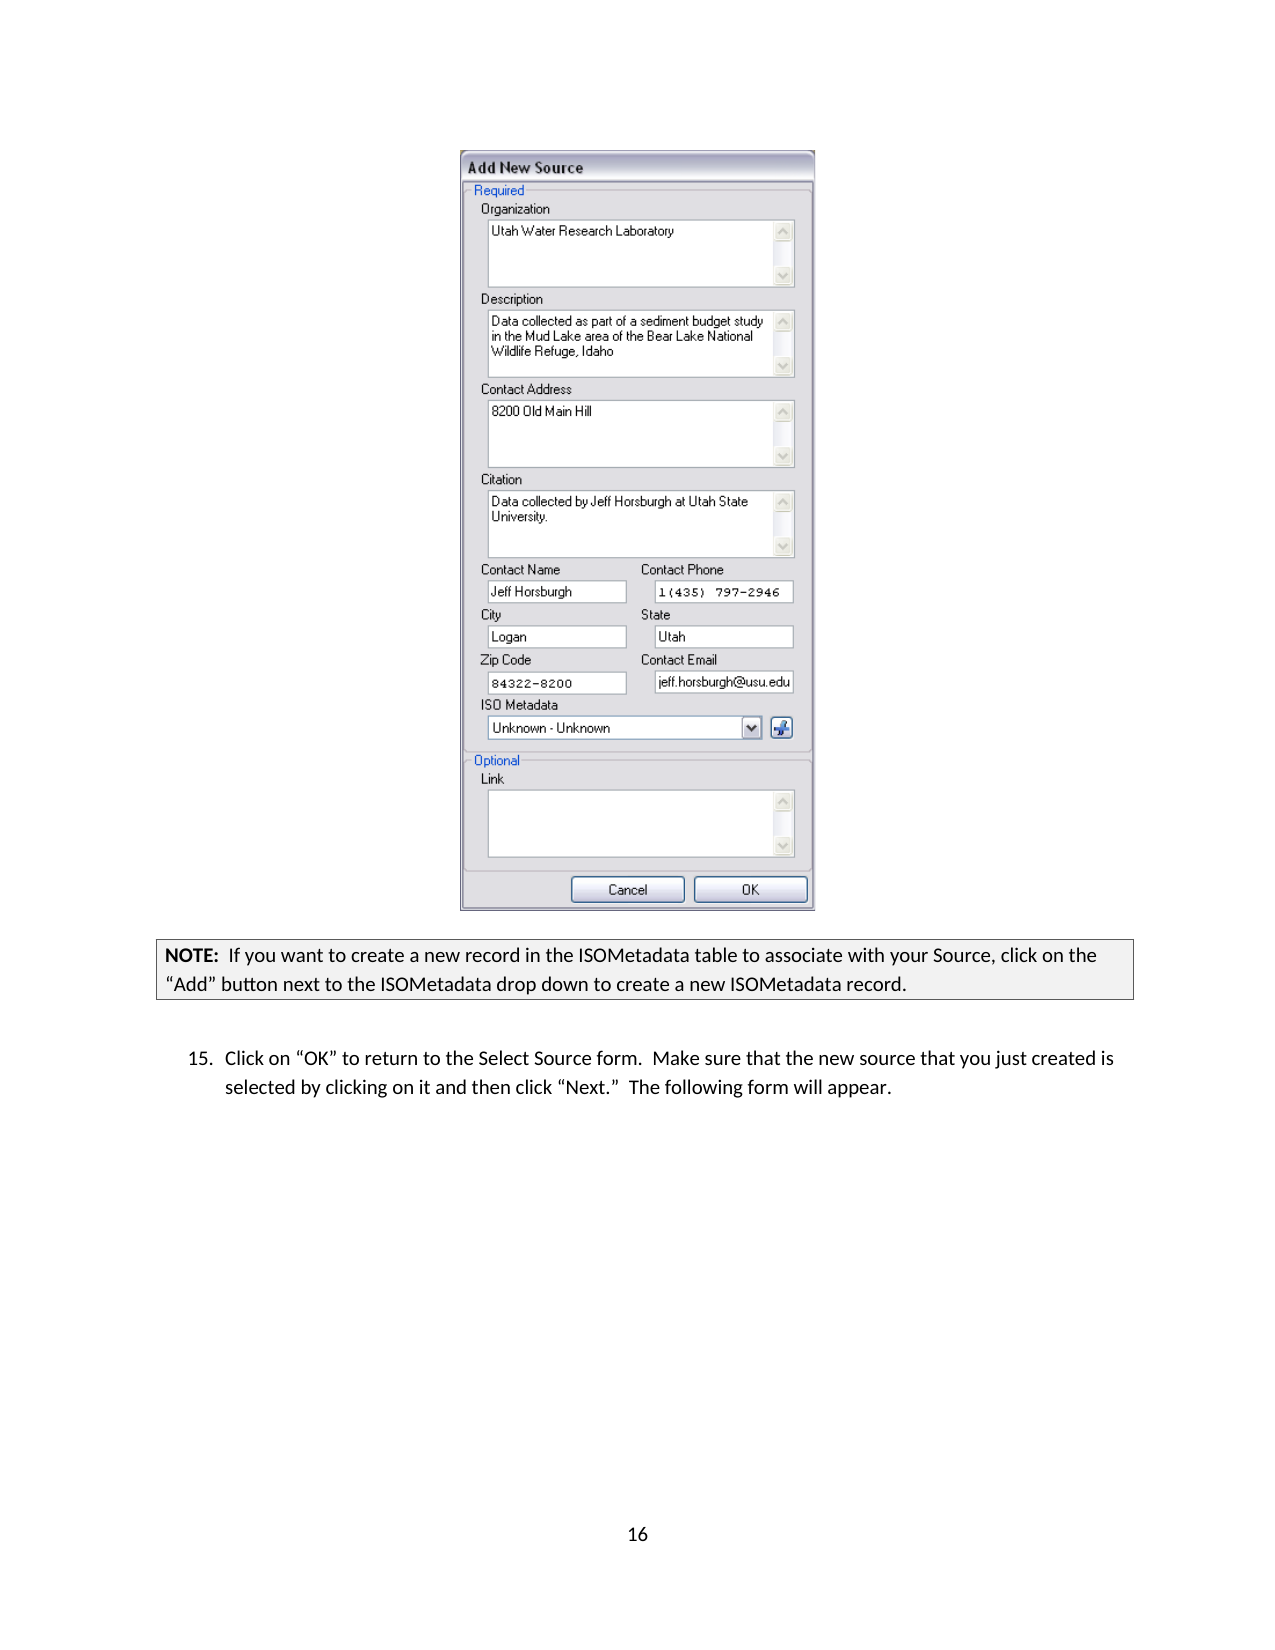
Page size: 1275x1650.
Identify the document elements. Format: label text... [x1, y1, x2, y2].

list Click on “OK” to return to the Select Source form. Make sure that the new source that you just created is selected by clicking on it and then click “Next.” The following form will appear. [187, 1045, 1125, 1100]
text NOTE: If you want to create a new record in the ISOMetadata table to associate with your Source, click on the “Add” button next to the ISOMetadata drop down to create a new ISOMetadata record. [157, 940, 1133, 999]
picture [460, 150, 816, 911]
